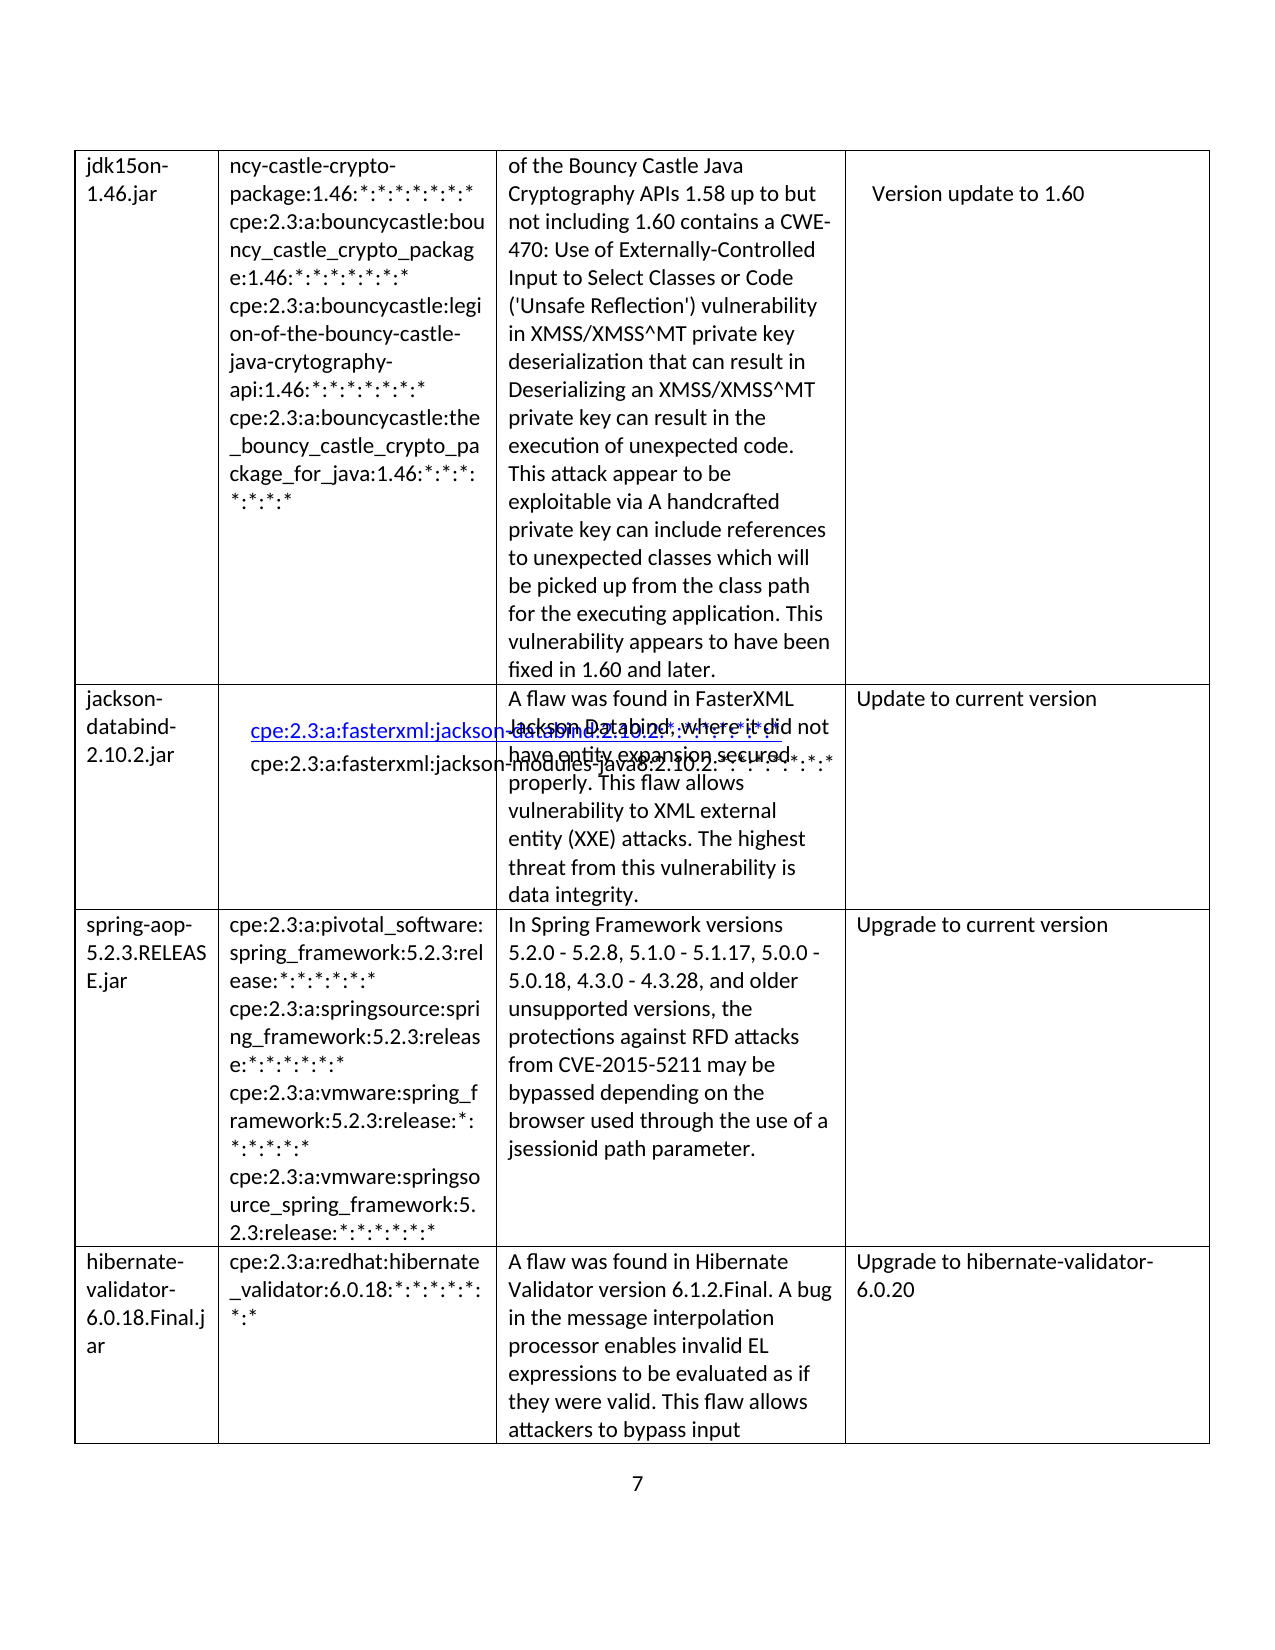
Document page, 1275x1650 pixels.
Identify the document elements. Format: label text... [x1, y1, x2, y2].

table_cell Update to current version [846, 685, 1209, 909]
table_cell In Spring Framework versions 5.2.0 - 5.2.8, 5.1.0 - 5.1.17, 5.0.0 - 5.0.18, 4.3.0 - 4.3.28, and older unsupported versions, the protections against RFD attacks from CVE-2015-5211 may be bypassed depending on the browser used through the use of a jsessionid path parameter. [497, 910, 845, 1246]
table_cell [846, 1247, 1209, 1443]
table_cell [219, 1247, 496, 1443]
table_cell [76, 1247, 218, 1443]
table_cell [497, 1247, 845, 1443]
table_cell A flaw was found in FasterXML Jackson Databind, where it did not have entity expansion secured properly. This flaw allows vulnerability to XML external entity (XXE) attacks. The highest threat from this vulnerability is data integrity. [497, 685, 845, 909]
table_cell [846, 151, 1209, 683]
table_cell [219, 151, 496, 683]
table_cell spring-aop-5.2.3.RELEASE.jar [76, 910, 218, 1246]
table_cell [219, 685, 496, 909]
table_cell cpe:2.3:a:pivotal_software:spring_framework:5.2.3:release:*:*:*:*:*:* cpe:2.3:a:springsource:spring_framework:5.2.3:release:*:*:*:*:*:* cpe:2.3:a:vmware:spring_framework:5.2.3:release:*:*:*:*:*:* cpe:2.3:a:vmware:springsource_spring_framework:5.2.3:release:*:*:*:*:*:* [219, 910, 496, 1246]
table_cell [76, 151, 218, 683]
table_cell Upgrade to current version [846, 910, 1209, 1246]
table_cell jackson-databind-2.10.2.jar [76, 685, 218, 909]
